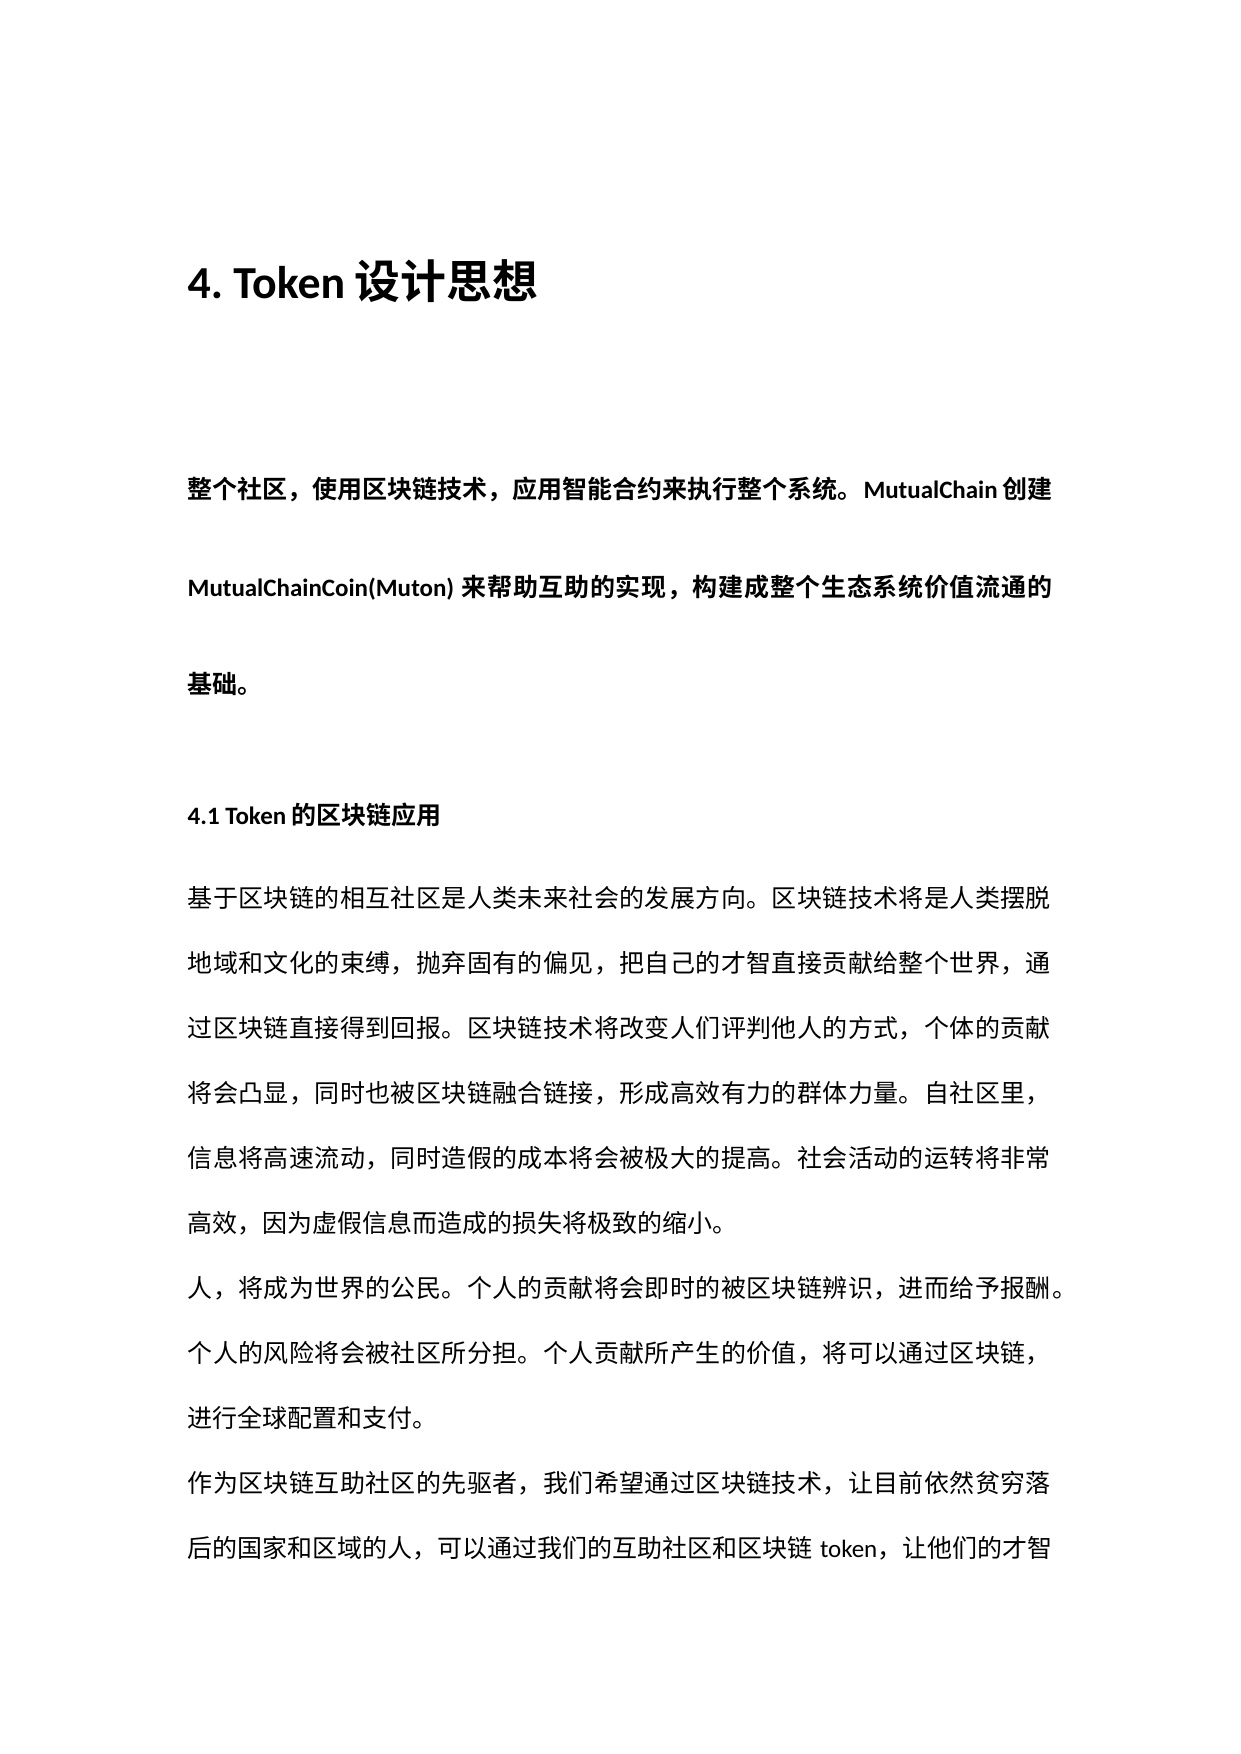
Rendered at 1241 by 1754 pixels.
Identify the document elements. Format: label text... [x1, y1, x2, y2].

text 基于区块链的相互社区是人类未来社会的发展方向。区块链技术将是人类摆脱地域和文化的束缚，抛弃固有的偏见，把自己的才智直接贡献给整个世界，通过区块链直接得到回报。区块链技术将改变人们评判他人的方式，个体的贡献将会凸显，同时也被区块链融合链接，形成高效有力的群体力量。自社区里，信息将高速流动，同时造假的成本将会被极大的提高。社会活动的运转将非常高效，因为虚假信息而造成的损失将极致的缩小。 [187, 864, 1053, 1254]
text 整个社区，使用区块链技术，应用智能合约来执行整个系统。MutualChain创建 MutualChainCoin(Muton) 来帮助互助的实现，构建成整个生态系统价值流通的基础。 [187, 455, 1053, 715]
text 人，将成为世界的公民。个人的贡献将会即时的被区块链辨识，进而给予报酬。个人的风险将会被社区所分担。个人贡献所产生的价值，将可以通过区块链，进行全球配置和支付。 [187, 1254, 1053, 1449]
text 4.1 Token的区块链应用 [187, 781, 1053, 846]
subtitle 4. Token设计思想 [187, 230, 1053, 327]
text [187, 1449, 1053, 1579]
